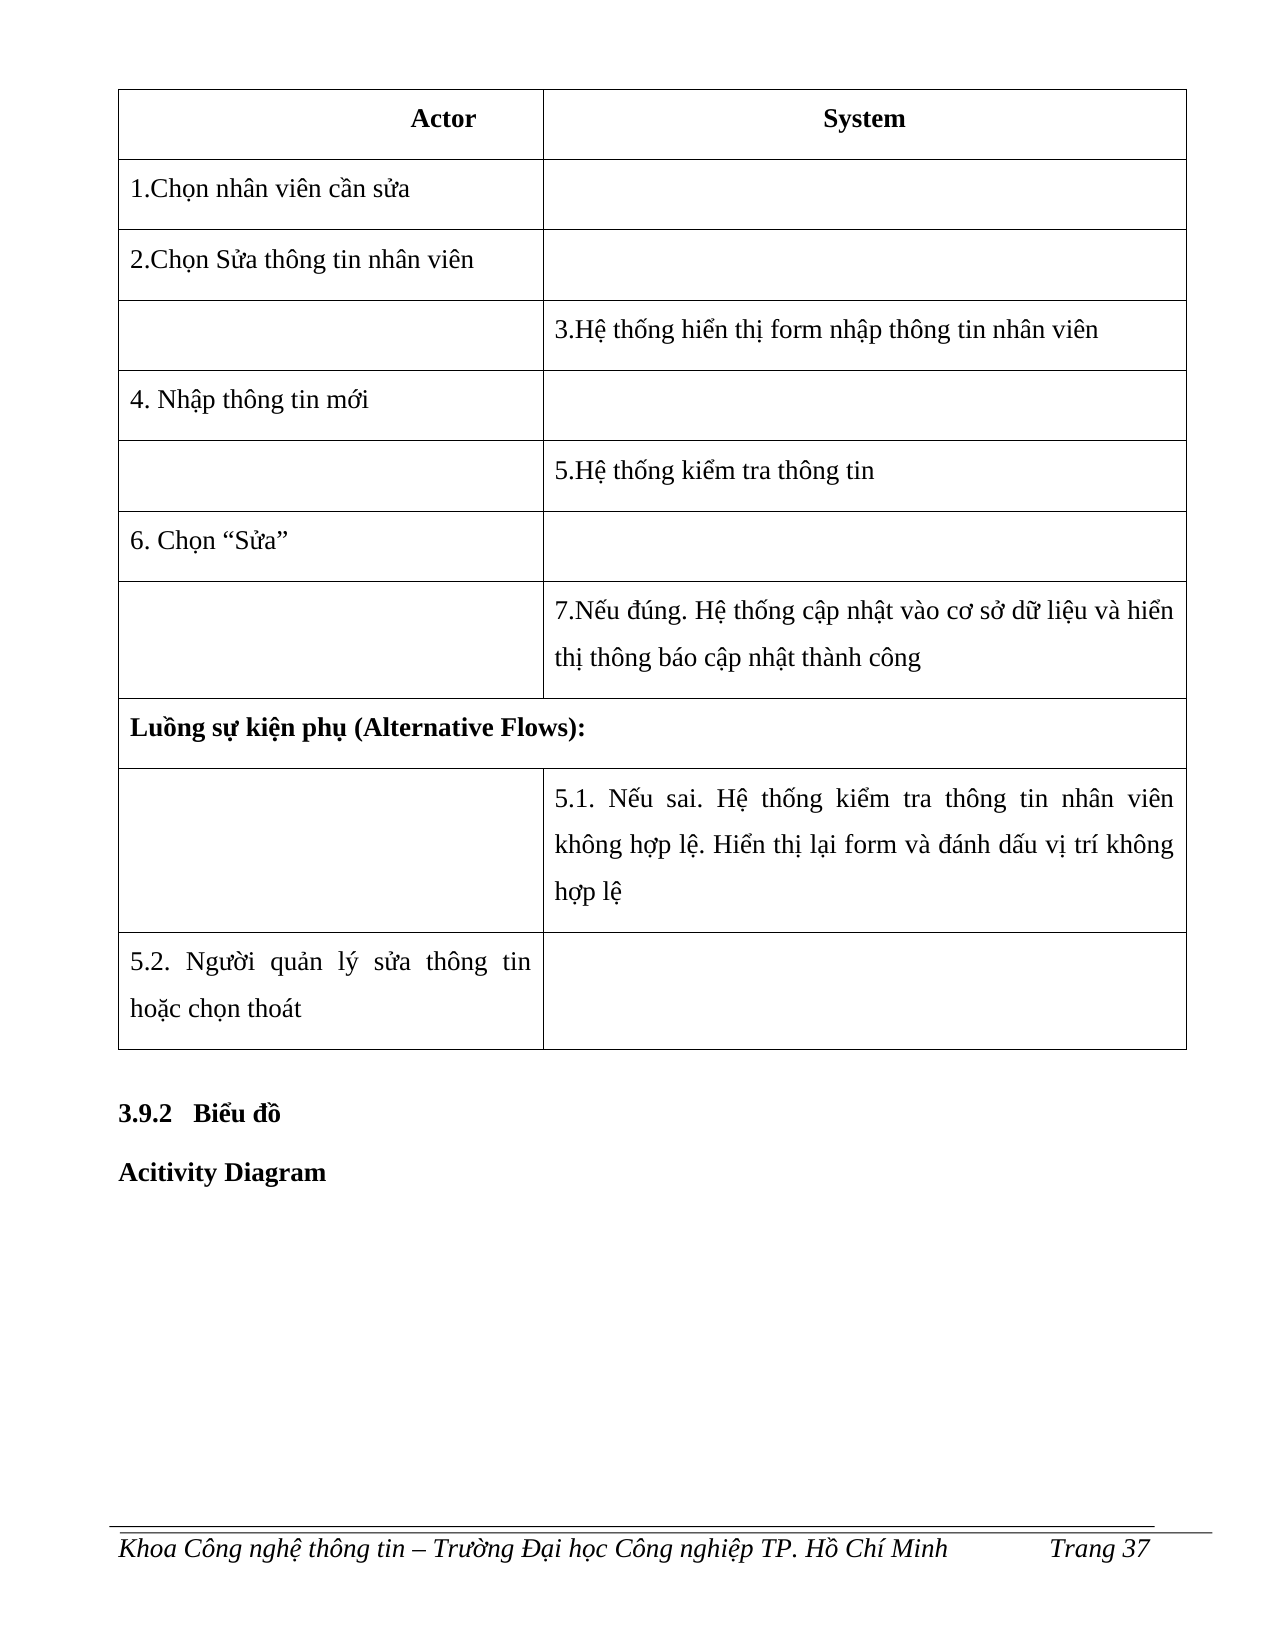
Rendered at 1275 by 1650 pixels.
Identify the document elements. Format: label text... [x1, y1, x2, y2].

table_cell [544, 933, 1186, 1049]
table_cell 5.1. Nếu sai. Hệ thống kiểm tra thông tin nhân viên không hợp lệ. Hiển thị lại form và đánh dấu vị trí không hợp lệ [544, 769, 1186, 932]
table_cell 7.Nếu đúng. Hệ thống cập nhật vào cơ sở dữ liệu và hiển thị thông báo cập nhật thành công [544, 582, 1186, 698]
table_cell [544, 160, 1186, 229]
table_cell Luồng sự kiện phụ (Alternative Flows): [119, 699, 1186, 768]
table_cell 1.Chọn nhân viên cần sửa [119, 160, 543, 229]
table_cell Actor [119, 90, 543, 159]
table_cell System [544, 90, 1186, 159]
table_cell [119, 301, 543, 370]
subtitle Biểu đồ [118, 1097, 1186, 1128]
table_cell 3.Hệ thống hiển thị form nhập thông tin nhân viên [544, 301, 1186, 370]
table_cell [544, 371, 1186, 440]
table_cell 4. Nhập thông tin mới [119, 371, 543, 440]
table_cell [119, 582, 543, 698]
table_cell [119, 769, 543, 932]
table_cell 5.Hệ thống kiểm tra thông tin [544, 441, 1186, 511]
table_cell [544, 512, 1186, 581]
table_cell 2.Chọn Sửa thông tin nhân viên [119, 230, 543, 299]
table_cell 5.2. Người quản lý sửa thông tin hoặc chọn thoát [119, 933, 543, 1049]
table_cell [544, 230, 1186, 299]
text Acitivity Diagram [118, 1156, 1186, 1187]
table_cell [119, 441, 543, 511]
table_cell 6. Chọn “Sửa” [119, 512, 543, 581]
